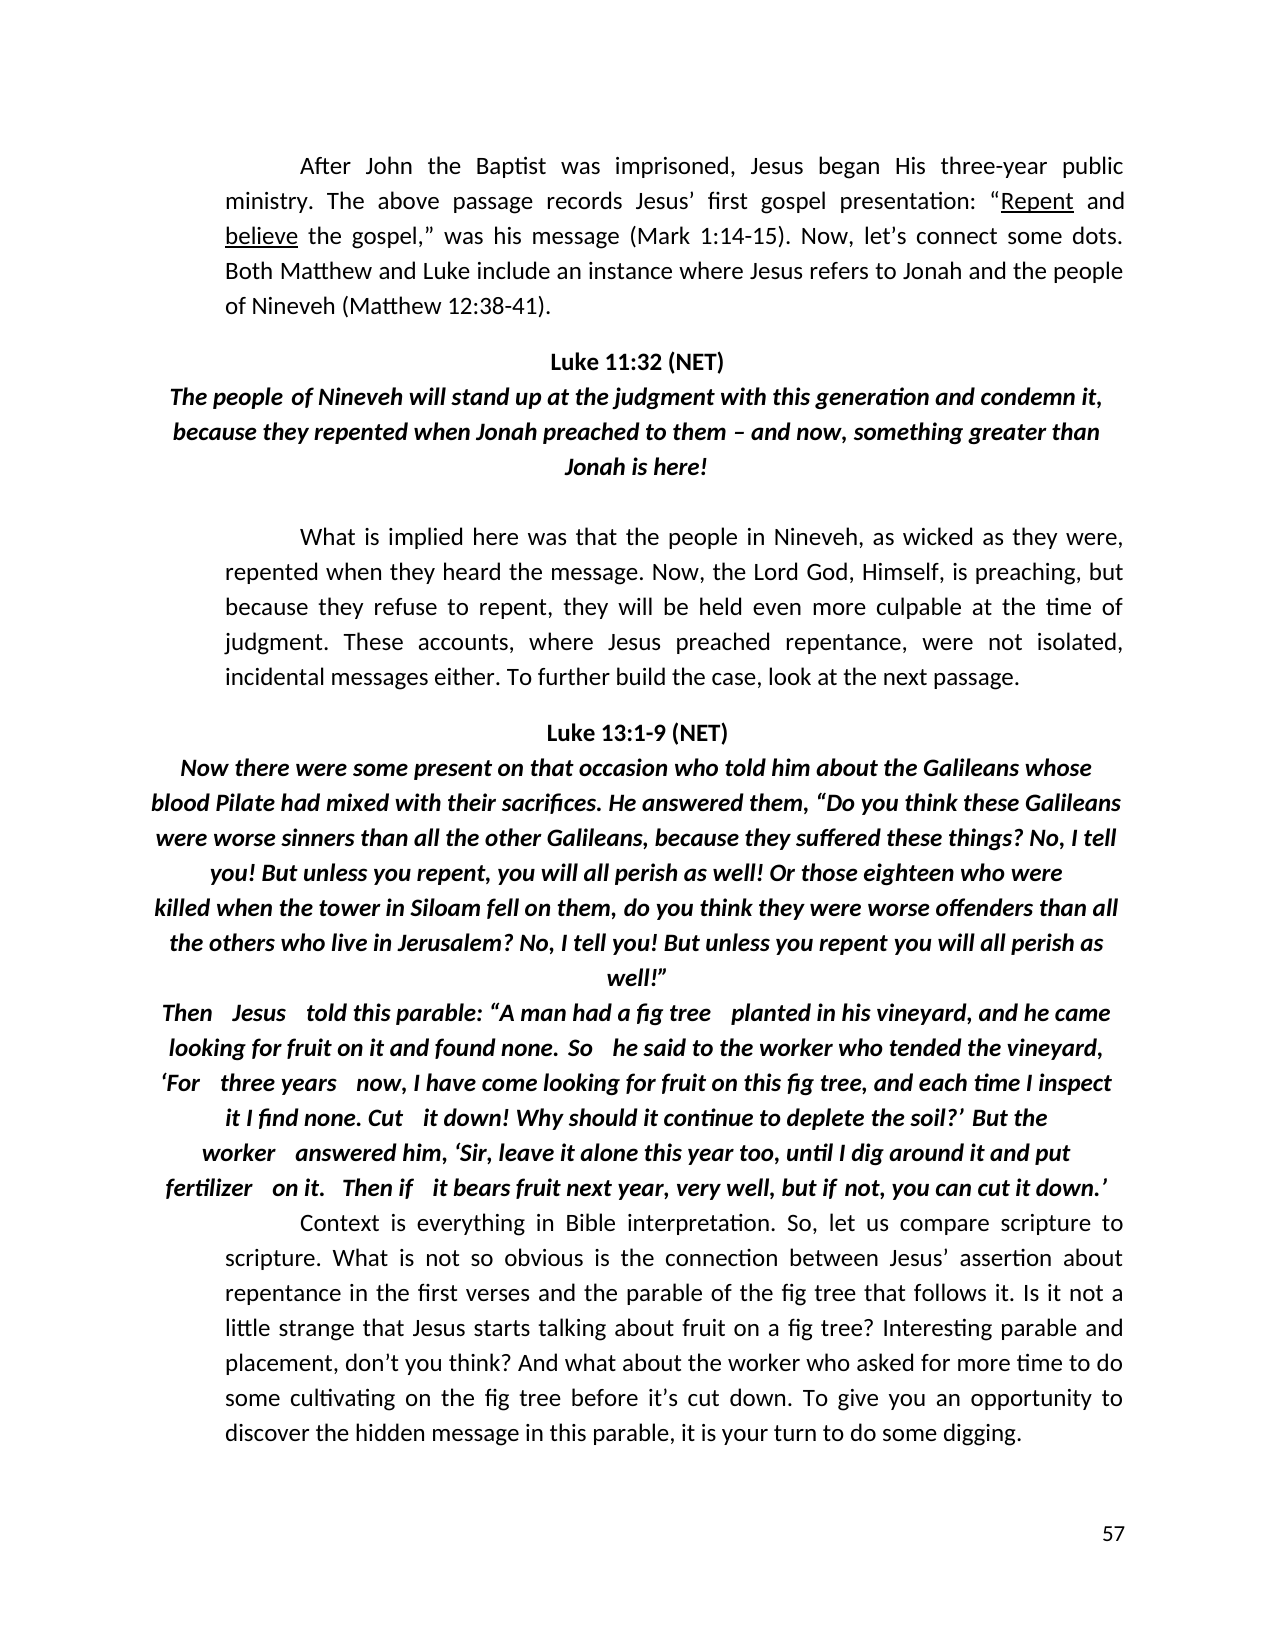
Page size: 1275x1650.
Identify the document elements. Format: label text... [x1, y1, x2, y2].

text Then Jesus told this parable: “A man had a fig tree planted in his vineyard, and he came looking for fruit on it and found none. So he said to the worker who tended the vineyard, ‘For three years now, I have come looking for fruit on this fig tree, and each time I inspect it I find none. Cut it down! Why should it continue to deplete the soil?’ But the worker answered him, ‘Sir, leave it alone this year too, until I dig around it and put fertilizer on it. Then if it bears fruit next year, very well, but if not, you can cut it down.’ [150, 997, 1125, 1202]
text Context is everything in Bible interpretation. So, let us compare scripture to scripture. What is not so obvious is the connection between Jesus’ assertion about repentance in the first verses and the parable of the fig tree that follows it. Is it not a little strange that Jesus starts talking about fruit on a fig tree? Interesting parable and placement, don’t you think? And what about the worker who asked for more time to do some cultivating on the fig tree before it’s cut down. To give you an opportunity to discover the hidden message in this parable, it is your turn to do some digging. [225, 1207, 1125, 1447]
text Now there were some present on that occasion who told him about the Galileans whose blood Pilate had mixed with their sacrifices. He answered them, “Do you think these Galileans were worse sinners than all the other Galileans, because they suffered these things? No, I tell you! But unless you repent, you will all perish as well! Or those eighteen who were killed when the tower in Siloam fell on them, do you think they were worse offenders than all the others who live in Jerusalem? No, I tell you! But unless you repent you will all perish as well!” [150, 752, 1125, 992]
text What is implied here was that the people in Nineveh, as wicked as they were, repented when they heard the message. Now, the Lord God, Himself, is preaching, but because they refuse to repent, they will be held even more culpable at the time of judgment. These accounts, where Jesus preached repentance, were not isolated, incidental messages either. To further build the case, look at the next passage. [225, 521, 1125, 691]
text Luke 11:32 (NET) [150, 346, 1125, 376]
text Luke 13:1-9 (NET) [150, 717, 1125, 747]
text After John the Baptist was imprisoned, Jesus began His three-year public ministry. The above passage records Jesus’ first gospel presentation: “Repent and believe the gospel,” was his message (Mark 1:14-15). Now, let’s connect some dots. Both Matthew and Luke include an instance where Jesus refers to Jonah and the people of Nineveh (Matthew 12:38-41). [225, 150, 1125, 321]
text The people of Nineveh will stand up at the judgment with this generation and condemn it, because they repented when Jonah preached to them – and now, something greater than Jonah is here! [150, 381, 1125, 481]
